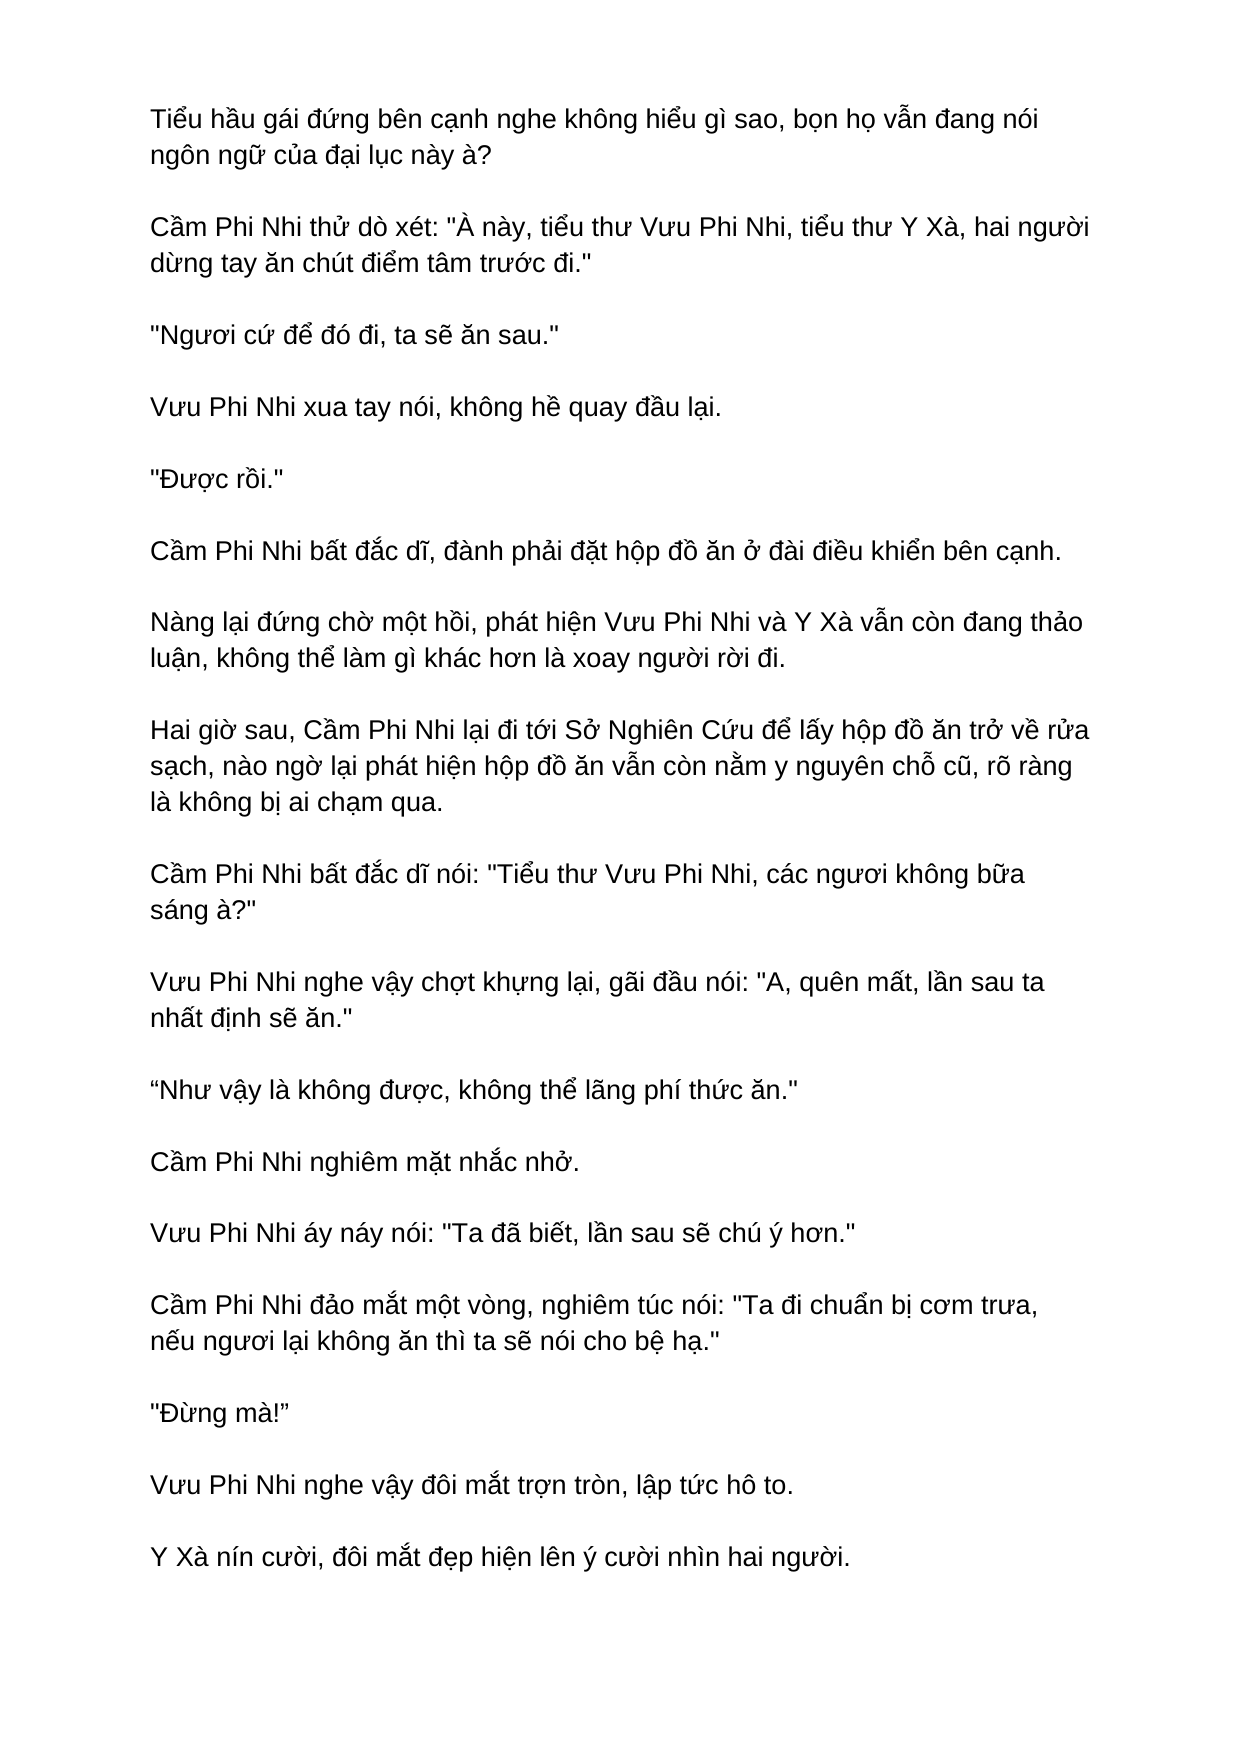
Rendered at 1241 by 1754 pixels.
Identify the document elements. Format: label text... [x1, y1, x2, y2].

text Cầm Phi Nhi bất đắc dĩ, đành phải đặt hộp đồ ăn ở đài điều khiển bên cạnh. [150, 534, 1090, 566]
text Cầm Phi Nhi đảo mắt một vòng, nghiêm túc nói: "Ta đi chuẩn bị cơm trưa, nếu ngươi lại không ăn thì ta sẽ nói cho bệ hạ." [150, 1289, 1090, 1356]
text Hai giờ sau, Cầm Phi Nhi lại đi tới Sở Nghiên Cứu để lấy hộp đồ ăn trở về rửa sạch, nào ngờ lại phát hiện hộp đồ ăn vẫn còn nằm y nguyên chỗ cũ, rõ ràng là không bị ai chạm qua. [150, 714, 1090, 817]
text "Đừng mà!” [150, 1397, 1090, 1428]
text Vưu Phi Nhi nghe vậy chợt khựng lại, gãi đầu nói: "A, quên mất, lần sau ta nhất định sẽ ăn." [150, 966, 1090, 1033]
text Nàng lại đứng chờ một hồi, phát hiện Vưu Phi Nhi và Y Xà vẫn còn đang thảo luận, không thể làm gì khác hơn là xoay người rời đi. [150, 606, 1090, 674]
text Vưu Phi Nhi áy náy nói: "Ta đã biết, lần sau sẽ chú ý hơn." [150, 1217, 1090, 1249]
text Cầm Phi Nhi bất đắc dĩ nói: "Tiểu thư Vưu Phi Nhi, các ngươi không bữa sáng à?" [150, 858, 1090, 925]
text Cầm Phi Nhi nghiêm mặt nhắc nhở. [150, 1146, 1090, 1177]
text Vưu Phi Nhi xua tay nói, không hề quay đầu lại. [150, 391, 1090, 422]
text Y Xà nín cười, đôi mắt đẹp hiện lên ý cười nhìn hai người. [150, 1541, 1090, 1572]
text "Ngươi cứ để đó đi, ta sẽ ăn sau." [150, 319, 1090, 350]
text Vưu Phi Nhi nghe vậy đôi mắt trợn tròn, lập tức hô to. [150, 1469, 1090, 1500]
text “Như vậy là không được, không thể lãng phí thức ăn." [150, 1074, 1090, 1105]
text "Được rồi." [150, 463, 1090, 494]
text Cầm Phi Nhi thử dò xét: "À này, tiểu thư Vưu Phi Nhi, tiểu thư Y Xà, hai người dừng tay ăn chút điểm tâm trước đi." [150, 211, 1090, 278]
text Tiểu hầu gái đứng bên cạnh nghe không hiểu gì sao, bọn họ vẫn đang nói ngôn ngữ của đại lục này à? [150, 103, 1090, 171]
